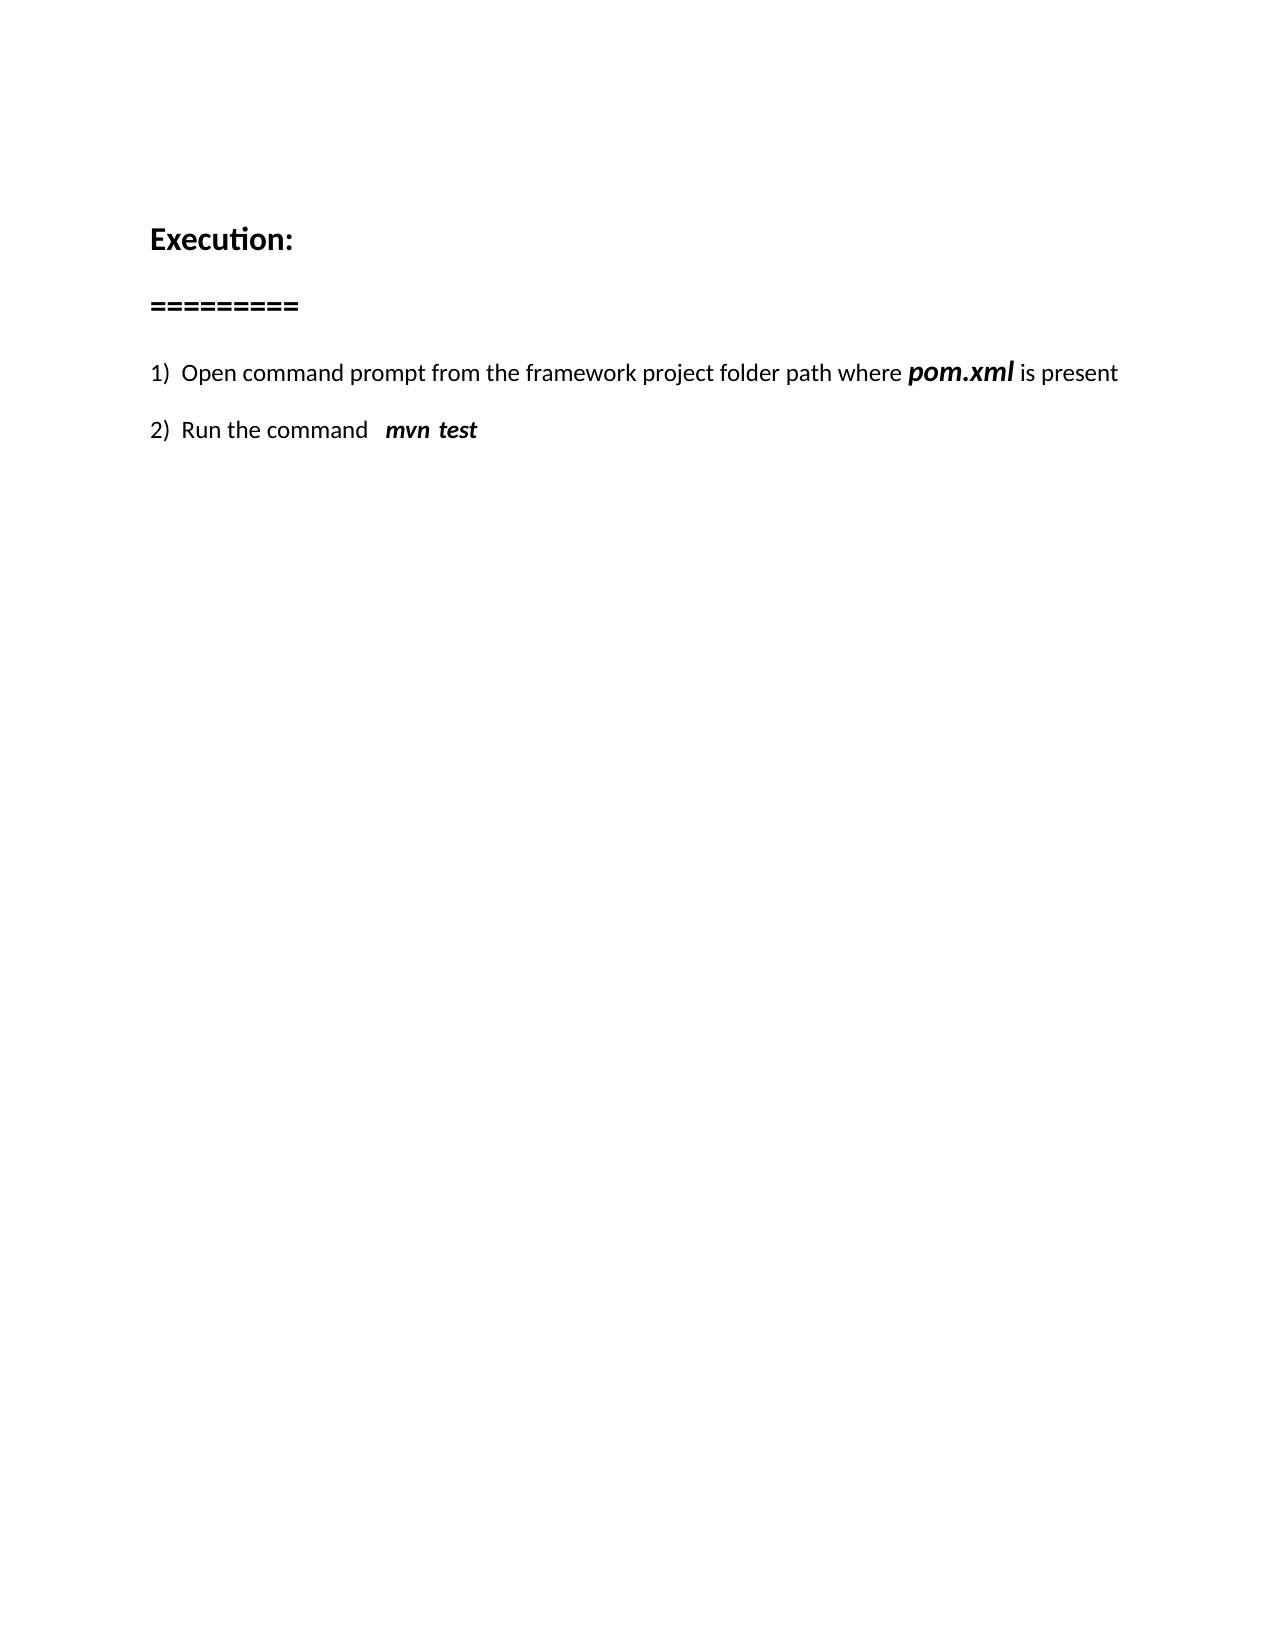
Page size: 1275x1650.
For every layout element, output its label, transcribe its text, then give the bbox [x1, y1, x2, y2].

text Execution: [150, 218, 1125, 258]
text 2) Run the command mvn test [150, 414, 1125, 445]
text ========= [150, 285, 1125, 326]
text 1) Open command prompt from the framework project folder path where pom.xml is present [150, 353, 1125, 388]
